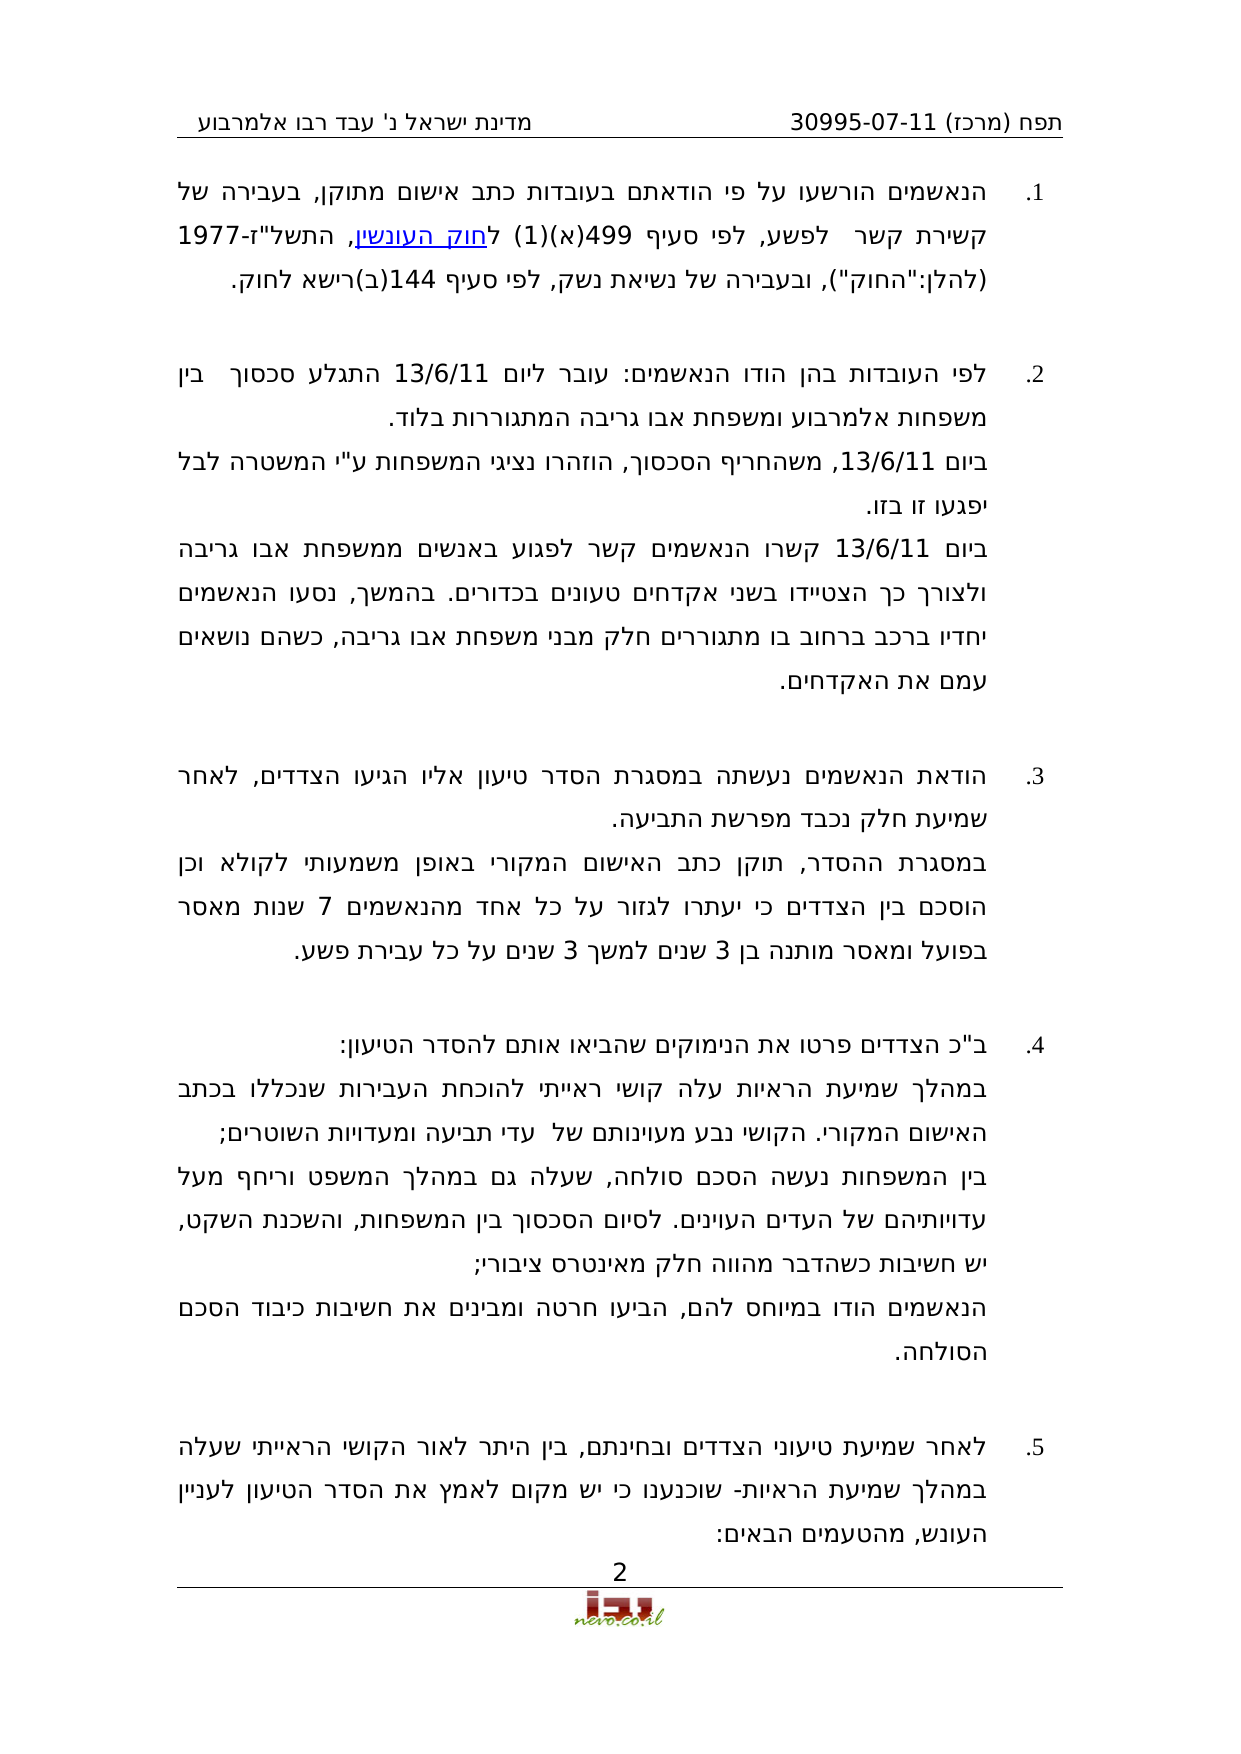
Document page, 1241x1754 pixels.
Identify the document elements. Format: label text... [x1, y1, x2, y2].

text בין המשפחות נעשה הסכם סולחה, שעלה גם במהלך המשפט וריחף מעל עדויותיהם של העדים העוינים. לסיום הסכסוך בין המשפחות, והשכנת השקט, יש חשיבות כשהדבר מהווה חלק מאינטרס ציבורי; [177, 1162, 988, 1279]
list הודאת הנאשמים נעשתה במסגרת הסדר טיעון אליו הגיעו הצדדים, לאחר שמיעת חלק נכבד מפרשת התביעה. [177, 761, 1026, 834]
text במהלך שמיעת הראיות עלה קושי ראייתי להוכחת העבירות שנכללו בכתב האישום המקורי. הקושי נבע מעוינותם של עדי תביעה ומעדויות השוטרים; [177, 1074, 988, 1147]
text ביום 13/6/11, משהחריף הסכסוך, הוזהרו נציגי המשפחות ע"י המשטרה לבל יפגעו זו בזו. [177, 447, 988, 520]
picture [574, 1590, 666, 1627]
text הנאשמים הודו במיוחס להם, הביעו חרטה ומבינים את חשיבות כיבוד הסכם הסולחה. [177, 1293, 988, 1366]
text ביום 13/6/11 קשרו הנאשמים קשר לפגוע באנשים ממשפחת אבו גריבה ולצורך כך הצטיידו בשני אקדחים טעונים בכדורים. בהמשך, נסעו הנאשמים יחדיו ברכב ברחוב בו מתגוררים חלק מבני משפחת אבו גריבה, כשהם נושאים עמם את האקדחים. [177, 535, 988, 695]
list לאחר שמיעת טיעוני הצדדים ובחינתם, בין היתר לאור הקושי הראייתי שעלה במהלך שמיעת הראיות- שוכנענו כי יש מקום לאמץ את הסדר הטיעון לעניין העונש, מהטעמים הבאים: [177, 1432, 1026, 1548]
list לפי העובדות בהן הודו הנאשמים: עובר ליום 13/6/11 התגלע סכסוך בין משפחות אלמרבוע ומשפחת אבו גריבה המתגוררות בלוד. [177, 359, 1026, 433]
list הנאשמים הורשעו על פי הודאתם בעובדות כתב אישום מתוקן, בעבירה של קשירת קשר לפשע, לפי סעיף 499(א)(1) לחוק העונשין, התשל"ז-1977 (להלן:"החוק"), ובעבירה של נשיאת נשק, לפי סעיף 144(ב)רישא לחוק. [177, 177, 1026, 294]
list ב"כ הצדדים פרטו את הנימוקים שהביאו אותם להסדר הטיעון: [177, 1031, 1026, 1060]
text במסגרת ההסדר, תוקן כתב האישום המקורי באופן משמעותי לקולא וכן הוסכם בין הצדדים כי יעתרו לגזור על כל אחד מהנאשמים 7 שנות מאסר בפועל ומאסר מותנה בן 3 שנים למשך 3 שנים על כל עבירת פשע. [177, 848, 988, 965]
